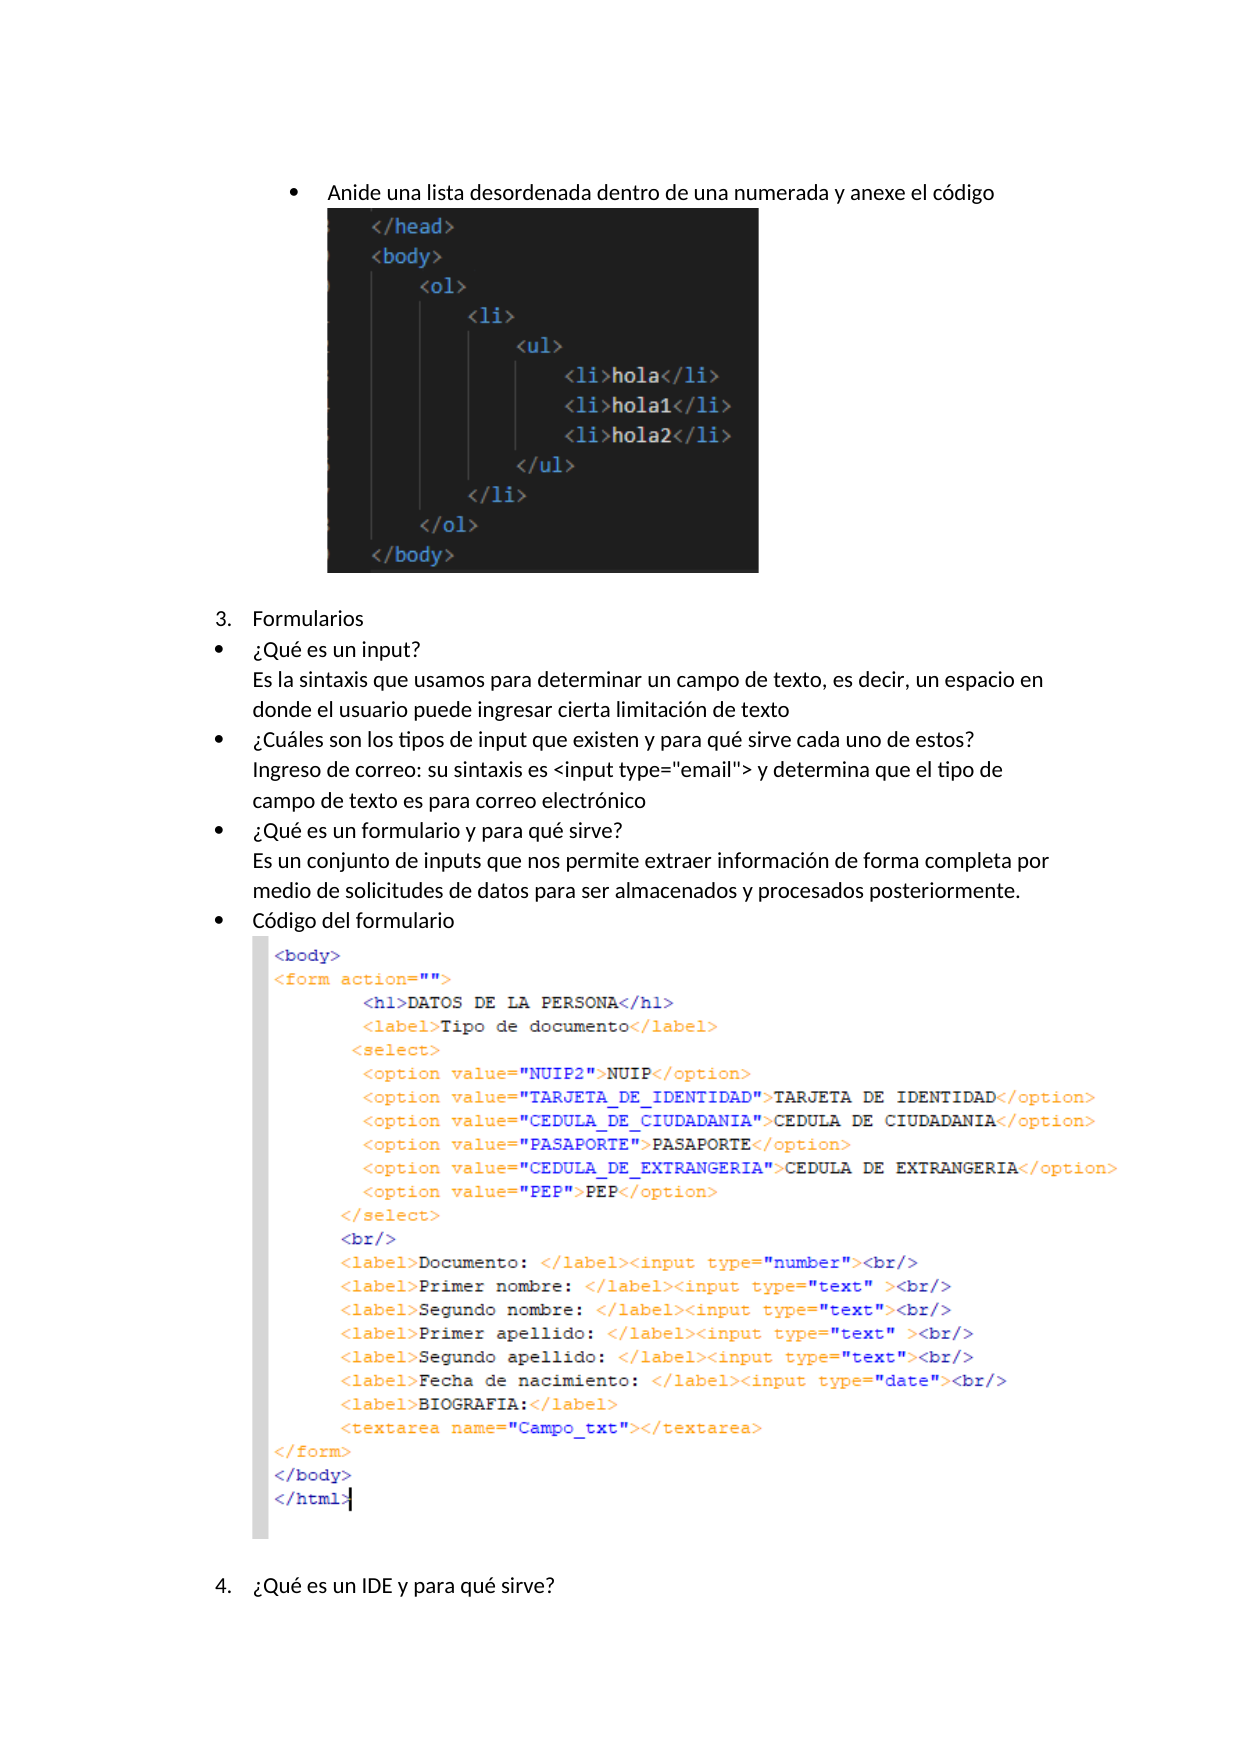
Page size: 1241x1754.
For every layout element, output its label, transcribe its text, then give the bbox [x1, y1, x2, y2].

list ¿Qué es un IDE y para qué sirve? [215, 1571, 1063, 1599]
list Es la sintaxis que usamos para determinar un campo de texto, es decir, un espacio en donde el usuario puede ingresar cierta limitación de texto [252, 665, 1063, 723]
picture [327, 208, 759, 573]
list ¿Qué es un input? [215, 635, 1063, 663]
list Formularios [215, 604, 1063, 633]
list Es un conjunto de inputs que nos permite extraer información de forma completa por medio de solicitudes de datos para ser almacenados y procesados posteriormente. [252, 846, 1063, 904]
list Ingreso de correo: su sintaxis es <input type="email"> y determina que el tipo de campo de texto es para correo electrónico [252, 756, 1063, 814]
list ¿Qué es un formulario y para qué sirve? [215, 816, 1063, 844]
list ¿Cuáles son los tipos de input que existen y para qué sirve cada uno de estos? [215, 725, 1063, 753]
picture [252, 936, 1138, 1539]
list Código del formulario [215, 907, 1063, 935]
